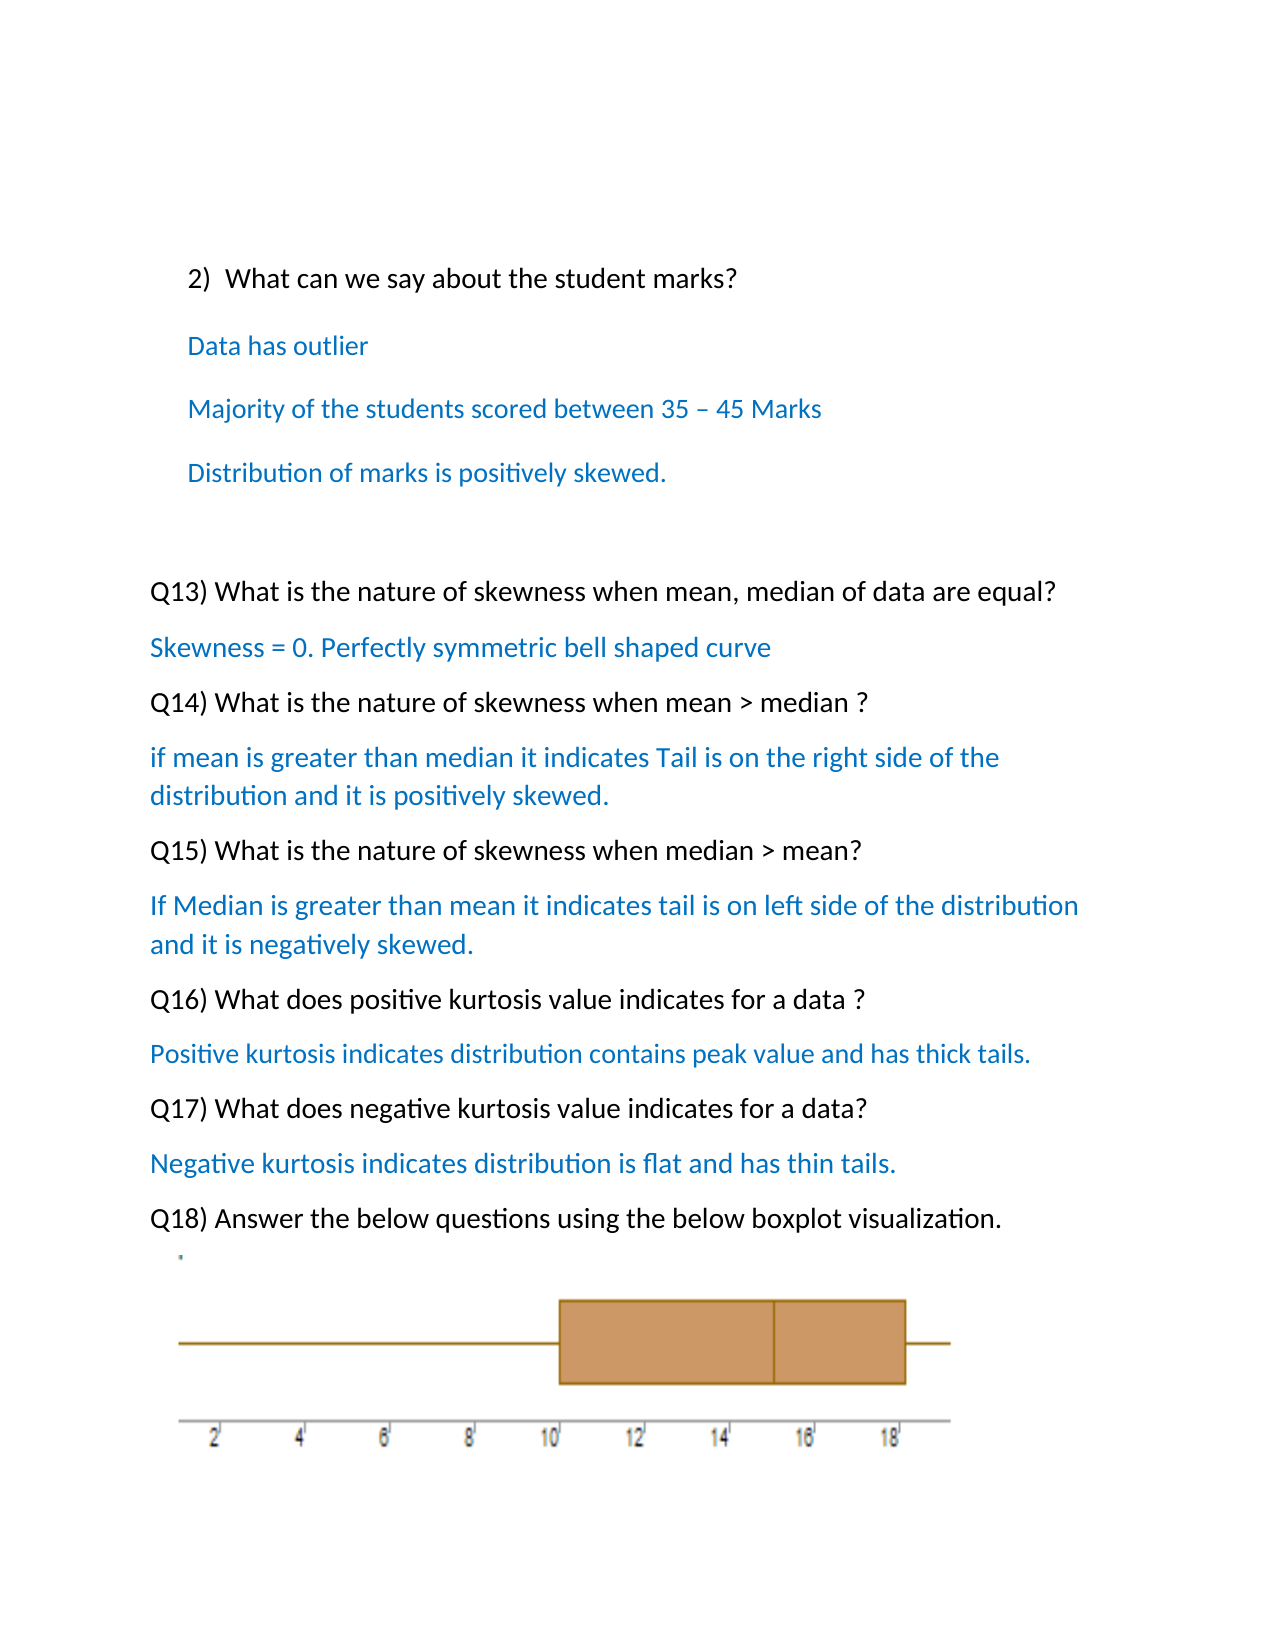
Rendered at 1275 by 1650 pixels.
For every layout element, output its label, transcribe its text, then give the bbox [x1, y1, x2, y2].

list What can we say about the student marks? [187, 260, 1125, 296]
text Positive kurtosis indicates distribution contains peak value and has thick tails. [150, 1036, 1125, 1071]
text Distribution of marks is positively skewed. [150, 455, 1125, 489]
text Q17) What does negative kurtosis value indicates for a data? [150, 1090, 1125, 1126]
text Q16) What does positive kurtosis value indicates for a data ? [150, 981, 1125, 1017]
text Q18) Answer the below questions using the below boxplot visualization. [150, 1200, 1125, 1236]
text If Median is greater than mean it indicates tail is on left side of the distribution and it is negatively skewed. [150, 887, 1125, 962]
picture [150, 1255, 1067, 1490]
text Skewness = 0. Perfectly symmetric bell shaped curve [150, 629, 1125, 664]
text Q15) What is the nature of skewness when median > mean? [150, 832, 1125, 868]
text Q14) What is the nature of skewness when mean > median ? [150, 684, 1125, 719]
text Data has outlier [187, 328, 1125, 362]
text Majority of the students scored between 35 – 45 Marks [150, 391, 1125, 426]
text Negative kurtosis indicates distribution is flat and has thin tails. [150, 1145, 1125, 1181]
text if mean is greater than median it indicates Tail is on the right side of the distribution and it is positively skewed. [150, 739, 1125, 813]
text Q13) What is the nature of skewness when mean, median of data are equal? [150, 573, 1125, 609]
